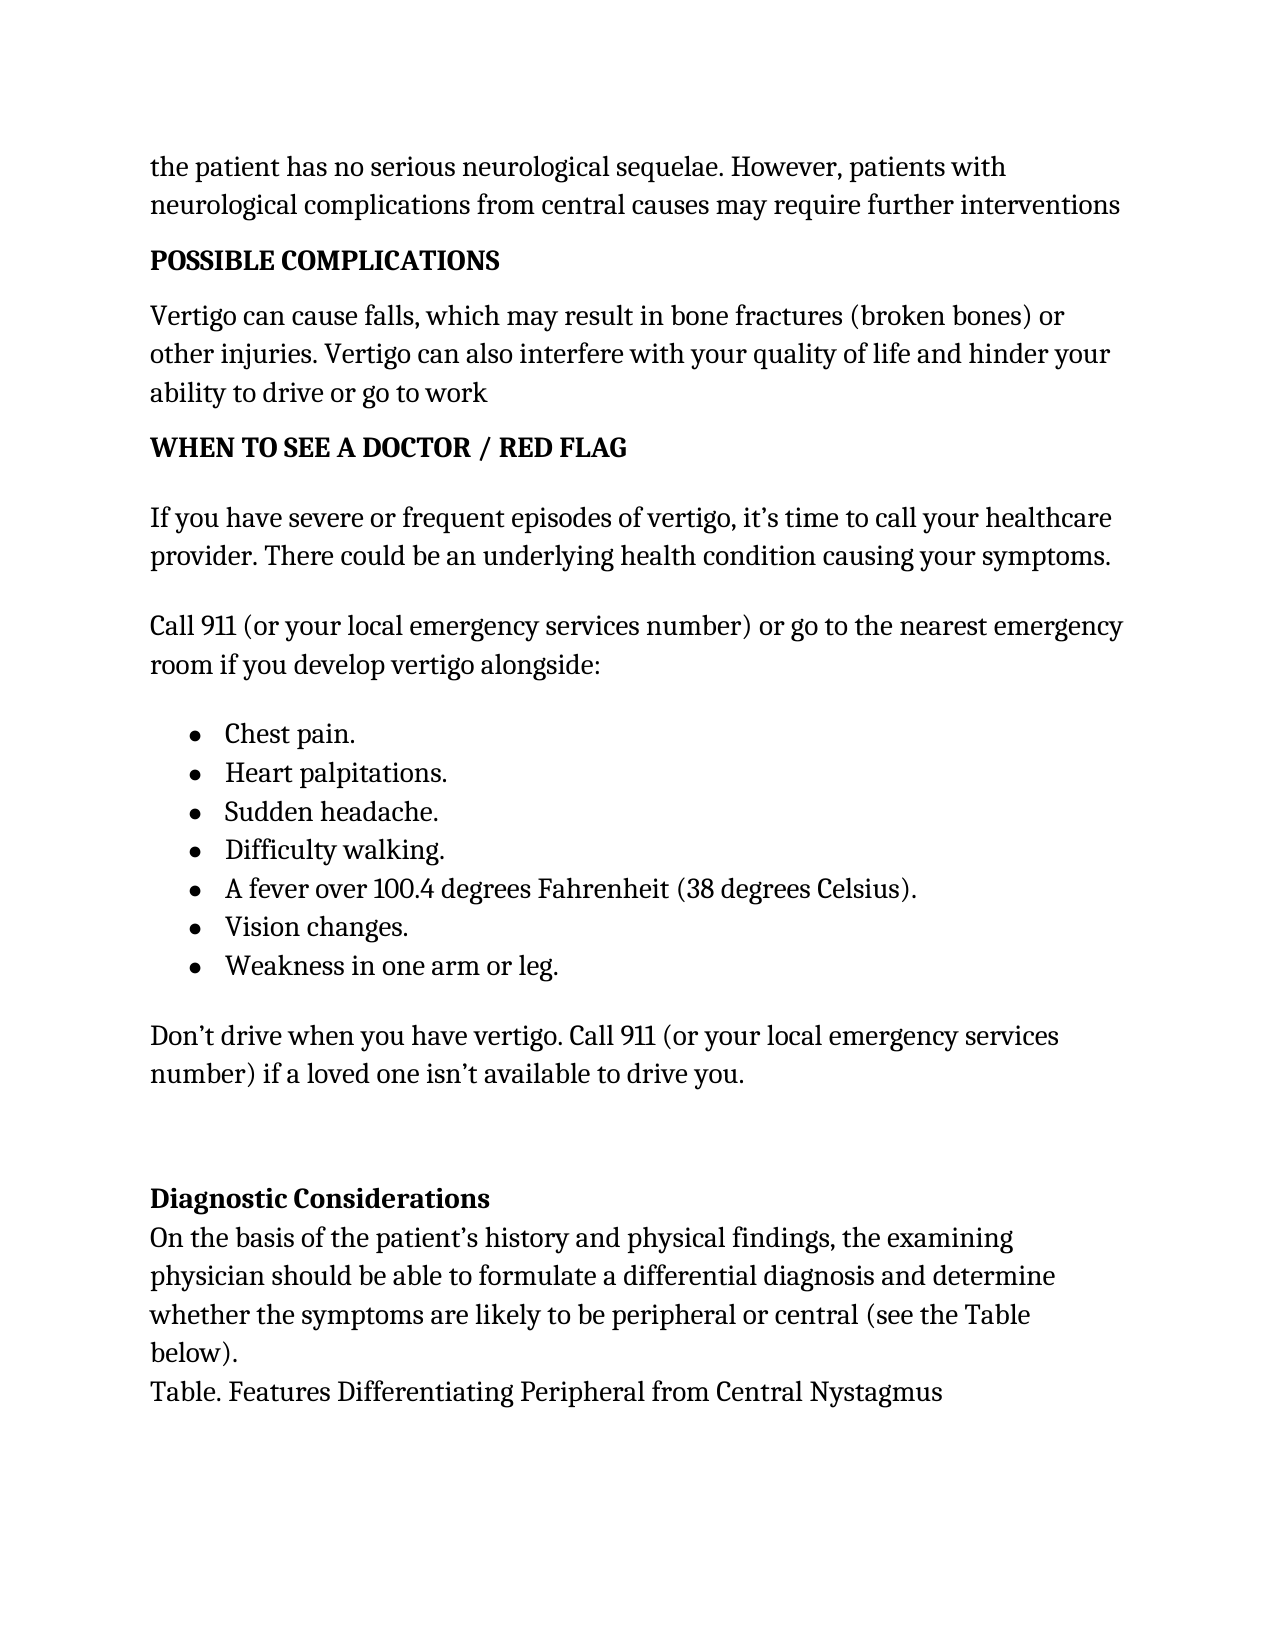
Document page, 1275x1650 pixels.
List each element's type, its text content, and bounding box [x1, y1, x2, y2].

list Weakness in one arm or leg. [187, 949, 1125, 982]
list Heart palpitations. [187, 756, 1125, 790]
text On the basis of the patient’s history and physical findings, the examining physician should be able to formulate a differential diagnosis and determine whether the symptoms are likely to be peripheral or central (see the Table below). [150, 1221, 1125, 1370]
list Difficulty walking. [187, 833, 1125, 867]
list A fever over 100.4 degrees Fahrenheit (38 degrees Celsius). [187, 872, 1125, 905]
text Call 911 (or your local emergency services number) or go to the nearest emergency room if you develop vertigo alongside: [150, 609, 1125, 681]
list Vision changes. [187, 910, 1125, 944]
text WHEN TO SEE A DOCTOR / RED FLAG [150, 431, 1125, 465]
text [150, 150, 1125, 222]
text Vertigo can cause falls, which may result in bone fractures (broken bones) or other injuries. Vertigo can also interfere with your quality of life and hinder your ability to drive or go to work [150, 299, 1125, 409]
text Don’t drive when you have vertigo. Call 911 (or your local emergency services number) if a loved one isn’t available to drive you. [150, 1019, 1125, 1091]
text Table. Features Differentiating Peripheral from Central Nystagmus [150, 1375, 1125, 1431]
list Sudden headache. [187, 795, 1125, 828]
subtitle Diagnostic Considerations [150, 1182, 1125, 1216]
text If you have severe or frequent episodes of vertigo, it’s time to call your healthcare provider. There could be an underlying health condition causing your symptoms. [150, 501, 1125, 573]
text POSSIBLE COMPLICATIONS [150, 244, 1125, 277]
list Chest pain. [187, 718, 1125, 751]
